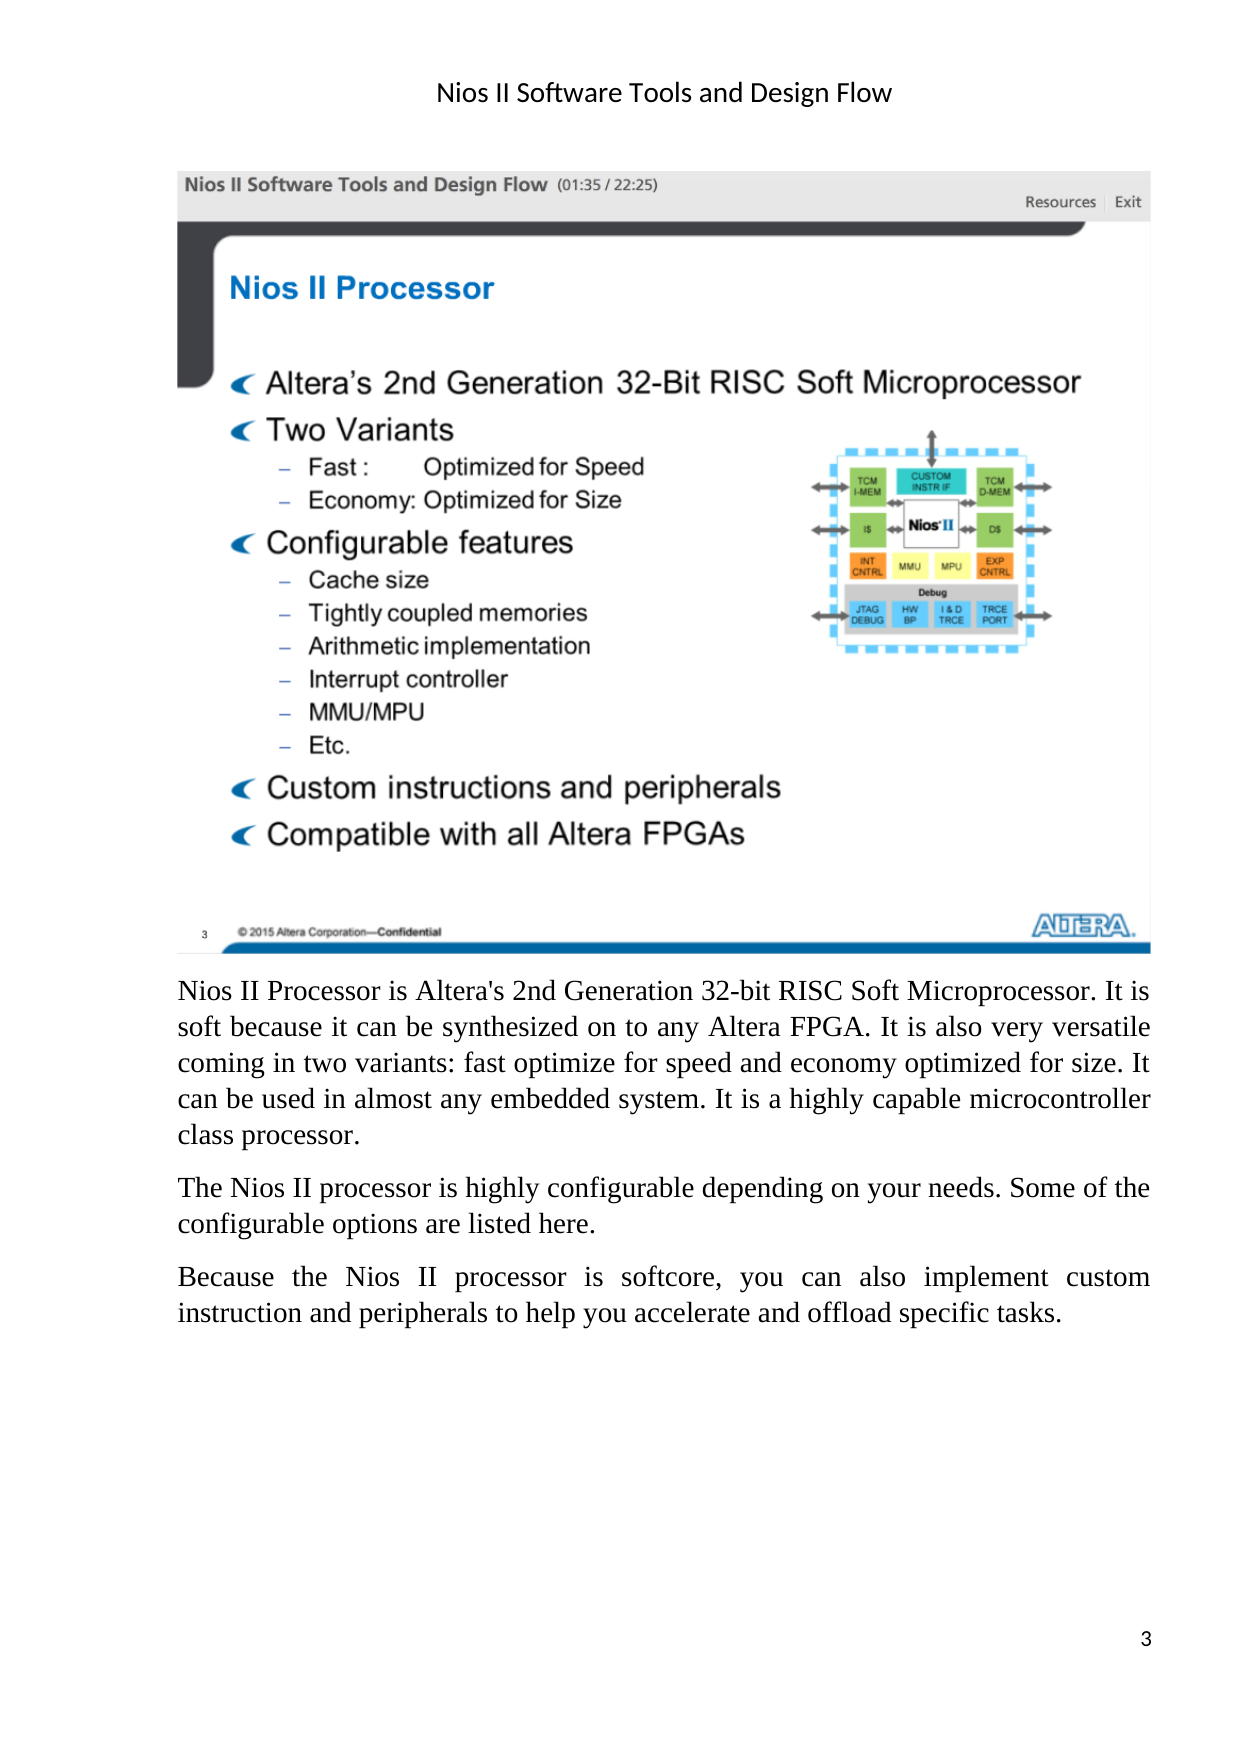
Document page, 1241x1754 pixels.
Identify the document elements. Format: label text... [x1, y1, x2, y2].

text The Nios II processor is highly configurable depending on your needs. Some of the configurable options are listed here. [177, 1170, 1152, 1240]
picture [177, 171, 1151, 954]
text Nios II Processor is Altera's 2nd Generation 32-bit RISC Soft Microprocessor. It is soft because it can be synthesized on to any Altera FPGA. It is also very versatile coming in two variants: fast optimize for speed and economy optimized for size. It can be used in almost any embedded system. It is a highly capable microcontroller class processor. [177, 973, 1152, 1151]
text Because the Nios II processor is softcore, you can also implement custom instruction and peripherals to help you accelerate and offload specific tasks. [177, 1259, 1152, 1329]
